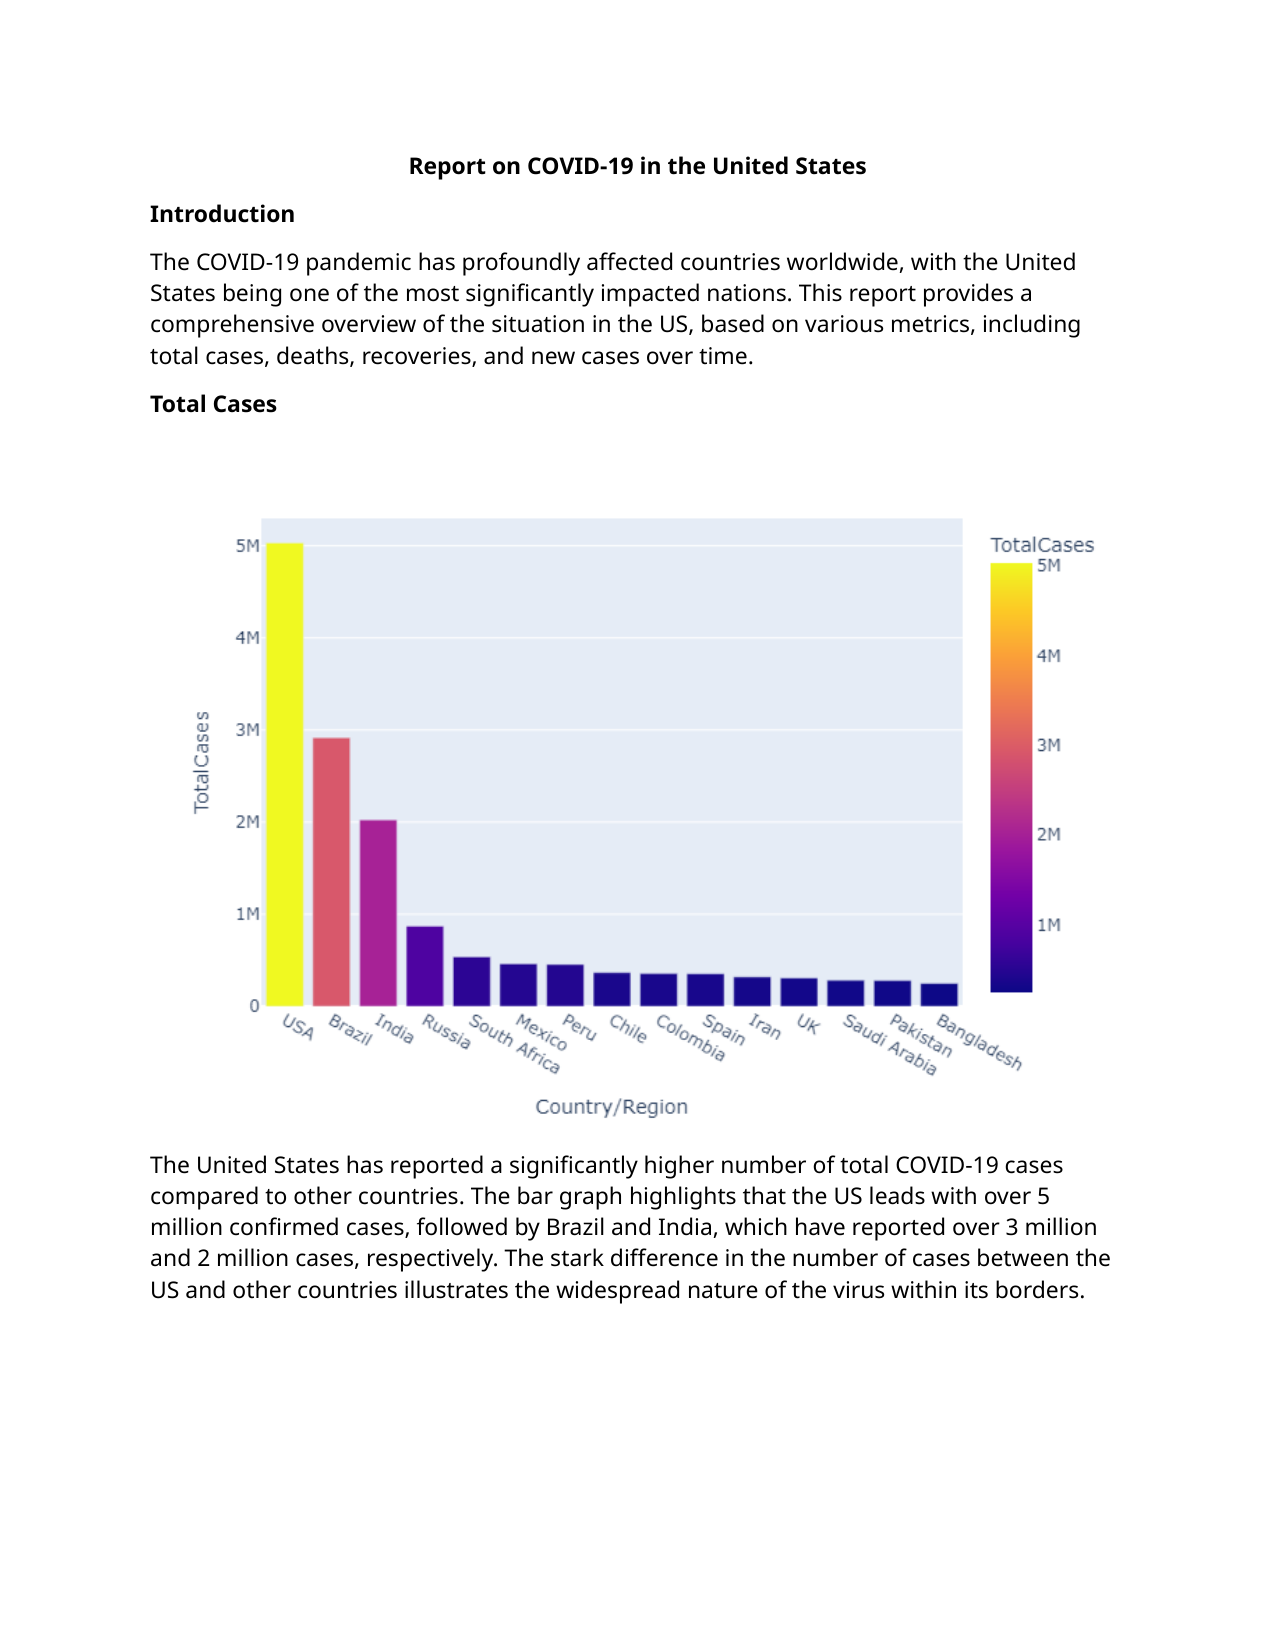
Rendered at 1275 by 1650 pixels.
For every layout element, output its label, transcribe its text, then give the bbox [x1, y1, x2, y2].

text The COVID-19 pandemic has profoundly affected countries worldwide, with the United States being one of the most significantly impacted nations. This report provides a comprehensive overview of the situation in the US, based on various metrics, including total cases, deaths, recoveries, and new cases over time. [150, 246, 1125, 371]
text Report on COVID-19 in the United States [150, 150, 1125, 181]
text Total Cases [150, 387, 1125, 419]
picture [150, 435, 1125, 1132]
text The United States has reported a significantly higher number of total COVID-19 cases compared to other countries. The bar graph highlights that the US leads with over 5 million confirmed cases, followed by Brazil and India, which have reported over 3 million and 2 million cases, respectively. The stark difference in the number of cases between the US and other countries illustrates the widespread nature of the virus within its borders. [150, 1148, 1125, 1305]
text Introduction [150, 198, 1125, 229]
